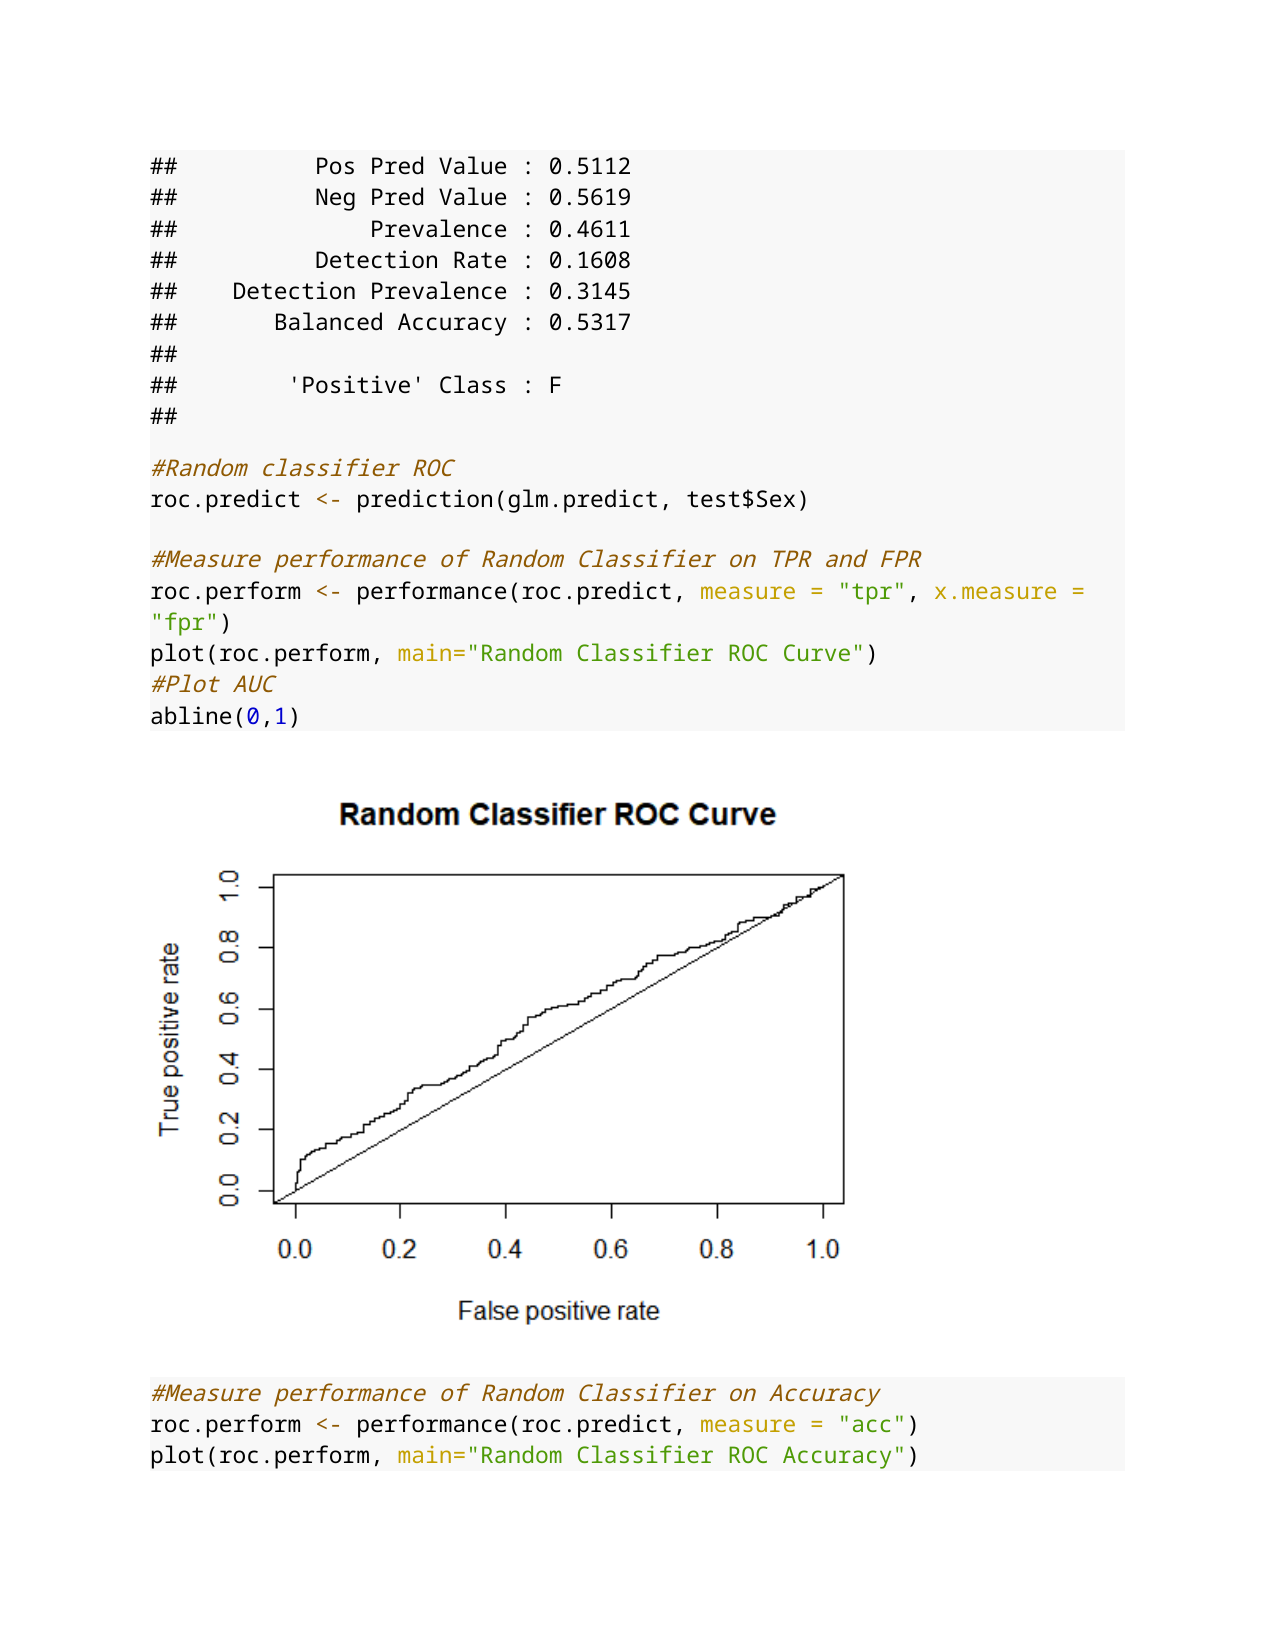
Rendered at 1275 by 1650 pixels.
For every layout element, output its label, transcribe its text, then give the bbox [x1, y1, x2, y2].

picture [150, 751, 908, 1358]
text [150, 150, 1125, 431]
text #Random classifier ROC roc.predict <- prediction(glm.predict, test$Sex) #Measure performance of Random Classifier on TPR and FPR roc.perform <- performance(roc.predict, measure = "tpr", x.measure = "fpr") plot(roc.perform, main="Random Classifier ROC Curve") #Plot AUC abline(0,1) [150, 452, 1125, 731]
text #Measure performance of Random Classifier on Accuracy roc.perform <- performance(roc.predict, measure = "acc") plot(roc.perform, main="Random Classifier ROC Accuracy") [879, 1377, 1125, 1471]
